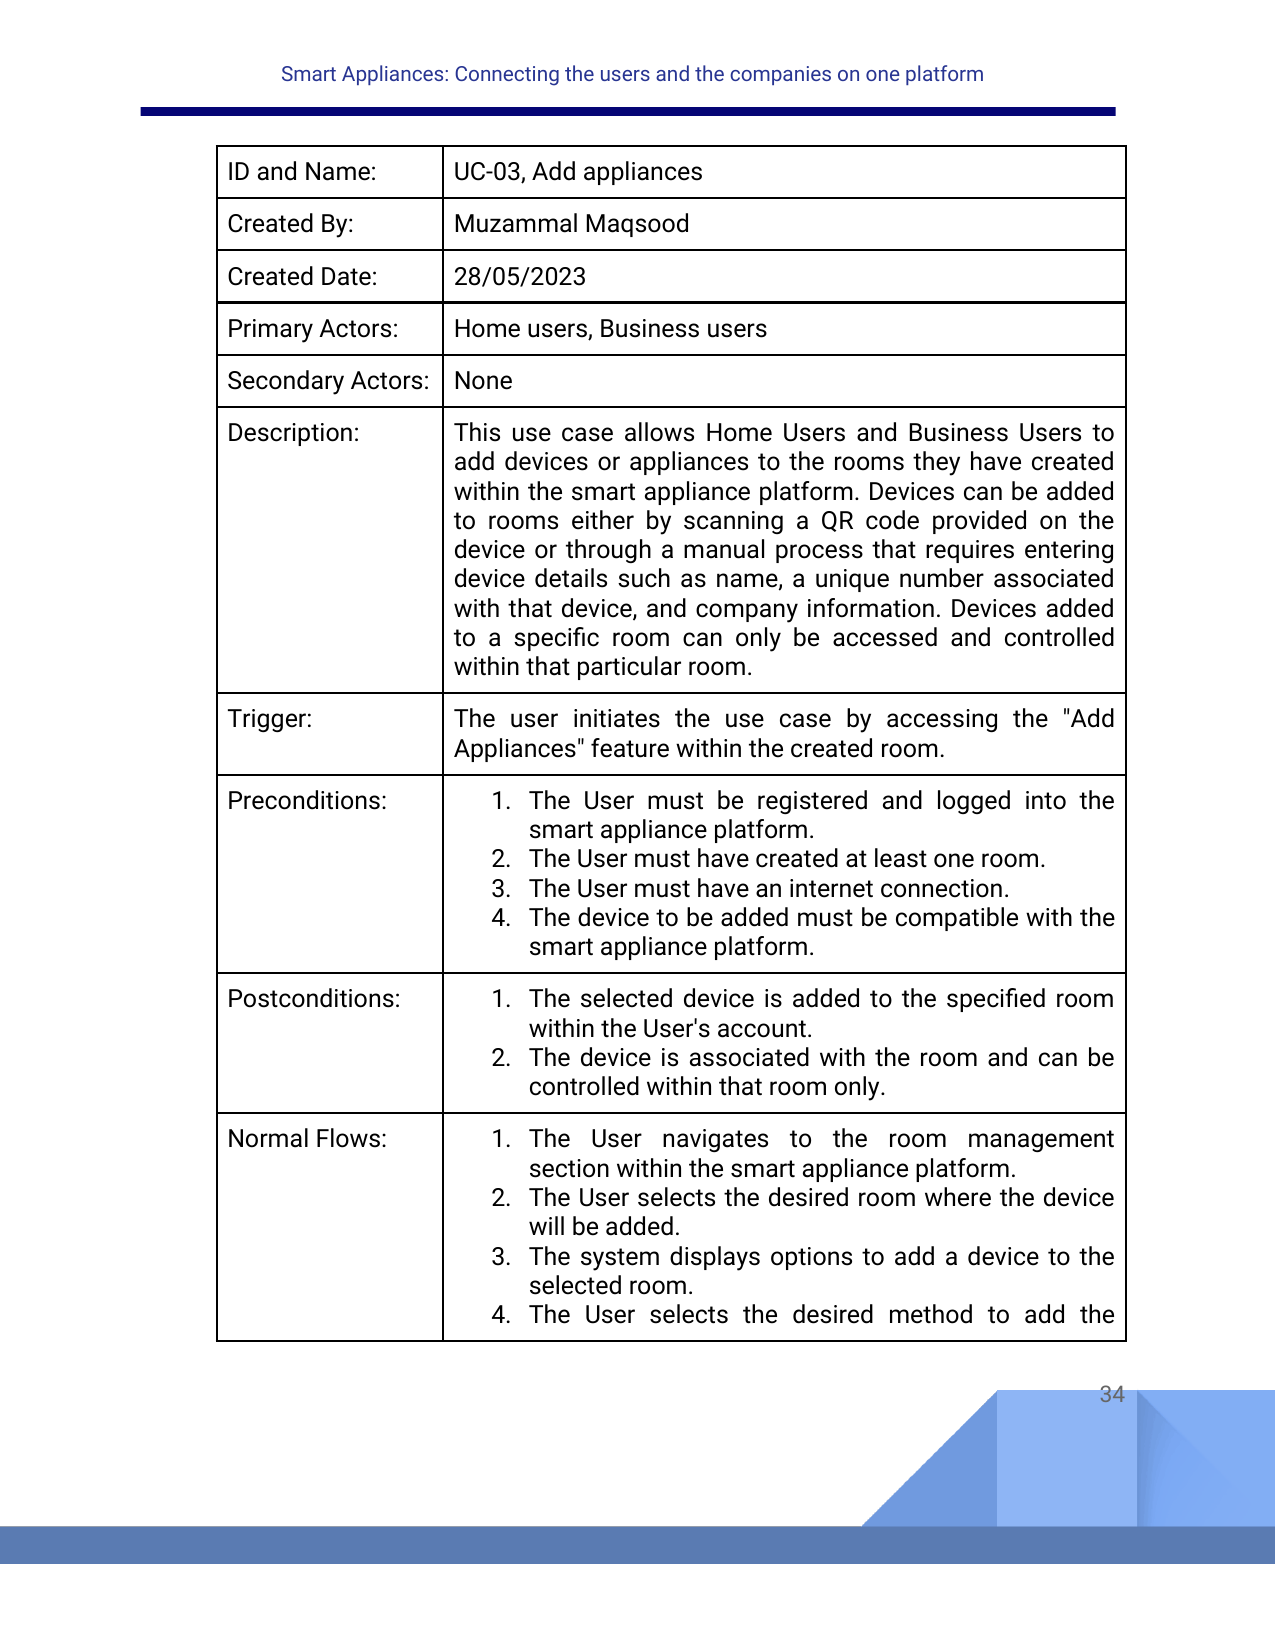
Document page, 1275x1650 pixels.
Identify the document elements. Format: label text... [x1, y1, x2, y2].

table_cell Postconditions: [218, 974, 442, 1112]
picture [1115, 1389, 1120, 1397]
table_cell Created Date: [218, 251, 442, 301]
table_cell 28/05/2023 [444, 251, 1125, 301]
table_cell Home users, Business users [444, 304, 1125, 353]
table_cell The selected device is added to the specified room within the User's account. The device is associated with the room and can be controlled within that room only. [444, 974, 1125, 1112]
table_header UC-03, Add appliances [444, 147, 1125, 197]
picture [140, 107, 1116, 116]
table_cell This use case allows Home Users and Business Users to add devices or appliances to the rooms they have created within the smart appliance platform. Devices can be added to rooms either by scanning a QR code provided on the device or through a manual process that requires entering device details such as name, a unique number associated with that device, and company information. Devices added to a specific room can only be accessed and controlled within that particular room. [444, 408, 1125, 692]
table_cell Muzammal Maqsood [444, 199, 1125, 249]
table_cell The user initiates the use case by accessing the "Add Appliances" feature within the created room. [444, 694, 1125, 773]
picture [0, 1388, 1275, 1564]
table_cell Normal Flows: [218, 1114, 442, 1340]
table_header ID and Name: [218, 147, 442, 197]
table_cell The User must be registered and logged into the smart appliance platform. The User must have created at least one room. The User must have an internet connection. The device to be added must be compatible with the smart appliance platform. [444, 776, 1125, 972]
table_cell Created By: [218, 199, 442, 249]
table_cell None [444, 356, 1125, 406]
table_cell Primary Actors: [218, 304, 442, 353]
table_cell Description: [218, 408, 442, 692]
table_cell Trigger: [218, 694, 442, 773]
table_cell Secondary Actors: [218, 356, 442, 406]
table_cell Preconditions: [218, 776, 442, 972]
